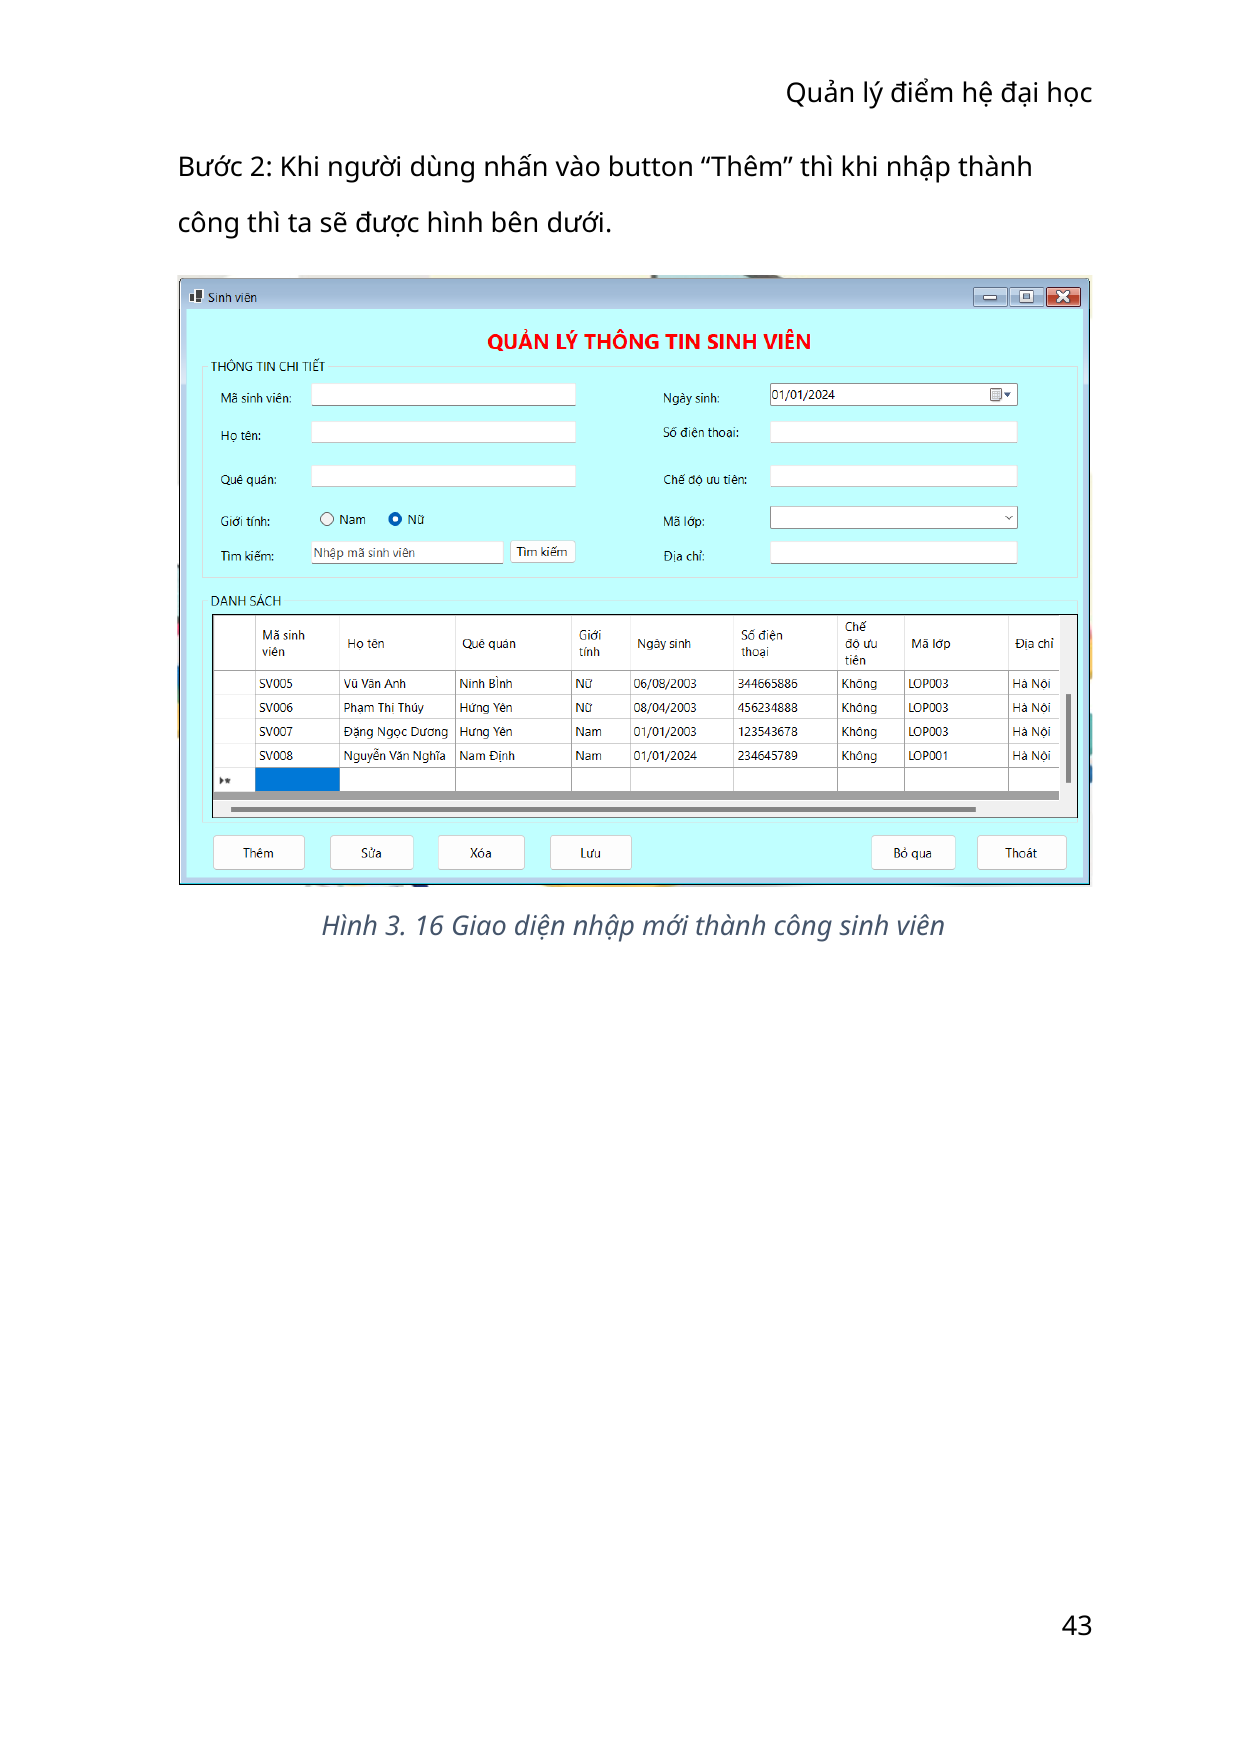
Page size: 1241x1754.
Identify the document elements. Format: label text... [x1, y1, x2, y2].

text Bước 2: Khi người dùng nhấn vào button “Thêm” thì khi nhập thành công thì ta sẽ được hình bên dưới. [177, 148, 1092, 240]
text Hình 3. 16 Giao diện nhập mới thành công sinh viên [177, 907, 1092, 943]
picture [177, 275, 1093, 887]
